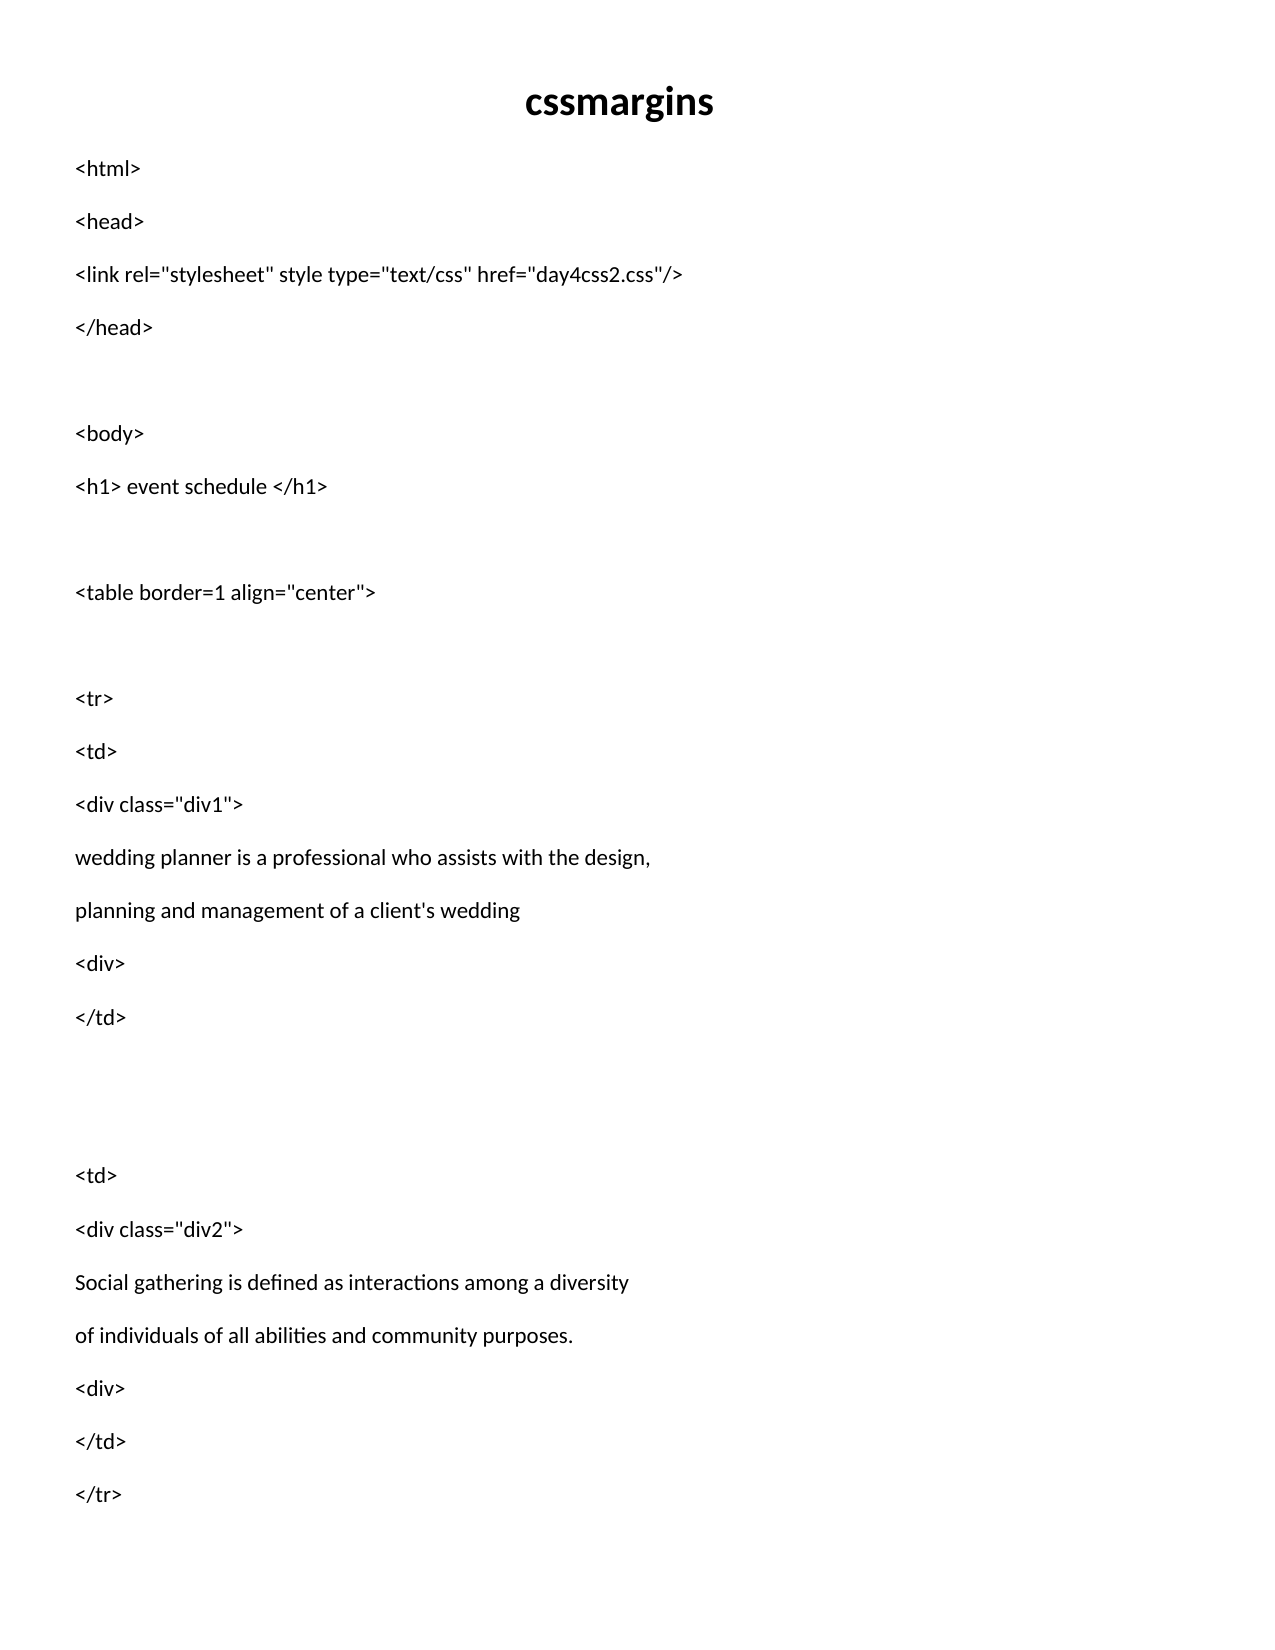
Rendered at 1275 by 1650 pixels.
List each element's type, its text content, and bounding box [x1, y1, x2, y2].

text </td> [75, 1427, 1200, 1455]
text <td> [75, 737, 1200, 766]
text planning and management of a client's wedding [75, 897, 1200, 924]
text <body> [75, 419, 1200, 447]
text <html> [75, 154, 1200, 182]
text </head> [75, 313, 1200, 341]
text <div class="div1"> [75, 791, 1200, 818]
text <link rel="stylesheet" style type="text/css" href="day4css2.css"/> [75, 260, 1200, 288]
text <head> [75, 207, 1200, 235]
text Social gathering is defined as interactions among a diversity [75, 1268, 1200, 1296]
text <td> [75, 1162, 1200, 1190]
text </tr> [75, 1480, 1200, 1508]
text of individuals of all abilities and community purposes. [75, 1321, 1200, 1349]
text <div> [75, 949, 1200, 978]
text cssmargins [450, 75, 1200, 126]
text <div class="div2"> [75, 1215, 1200, 1243]
text </td> [75, 1003, 1200, 1031]
text wedding planner is a professional who assists with the design, [75, 843, 1200, 872]
text <tr> [75, 684, 1200, 712]
text <table border=1 align="center"> [75, 578, 1200, 606]
text <div> [75, 1374, 1200, 1402]
text <h1> event schedule </h1> [75, 472, 1200, 500]
